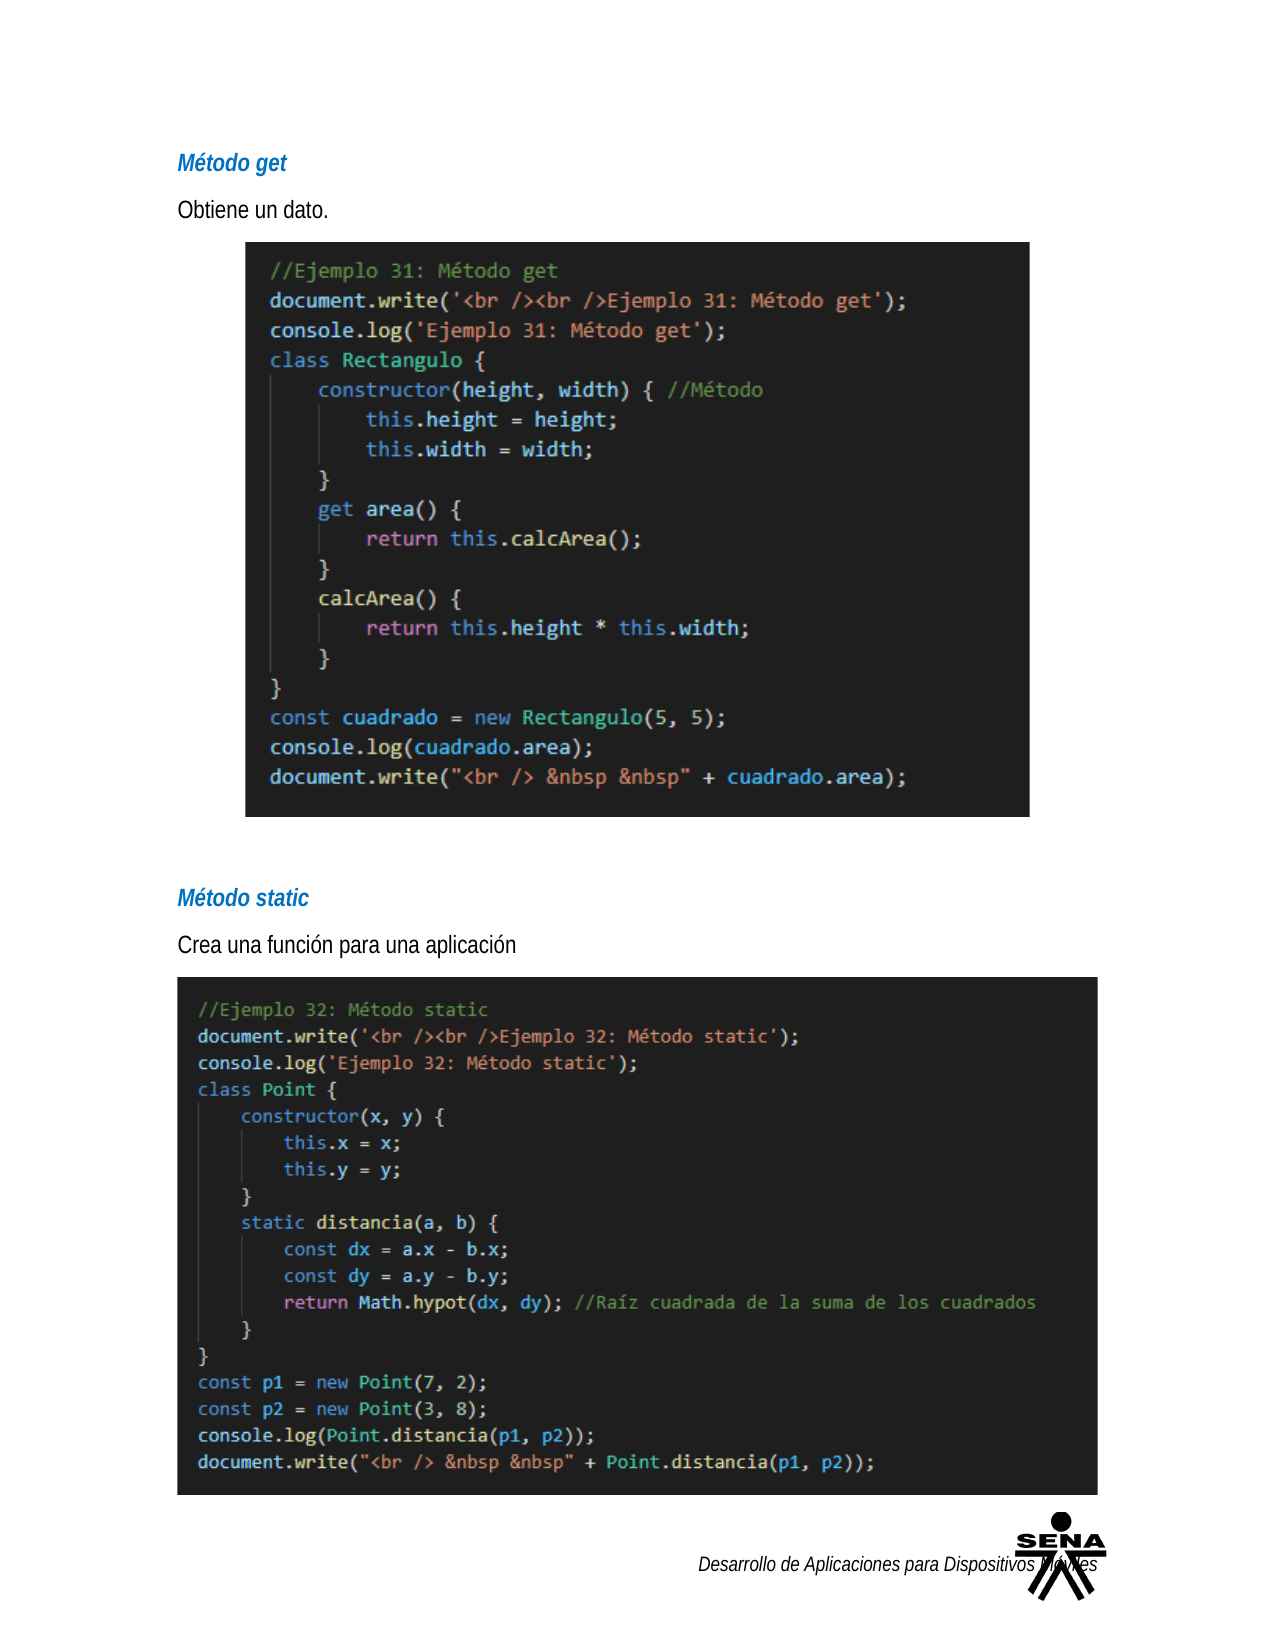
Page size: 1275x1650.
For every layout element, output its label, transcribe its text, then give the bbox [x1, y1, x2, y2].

text Obtiene un dato. [177, 195, 1098, 224]
text Método static [177, 883, 1098, 911]
text Crea una función para una aplicación [177, 930, 1098, 959]
text Método get [177, 148, 1098, 176]
picture [245, 242, 1030, 817]
picture [177, 977, 1098, 1495]
